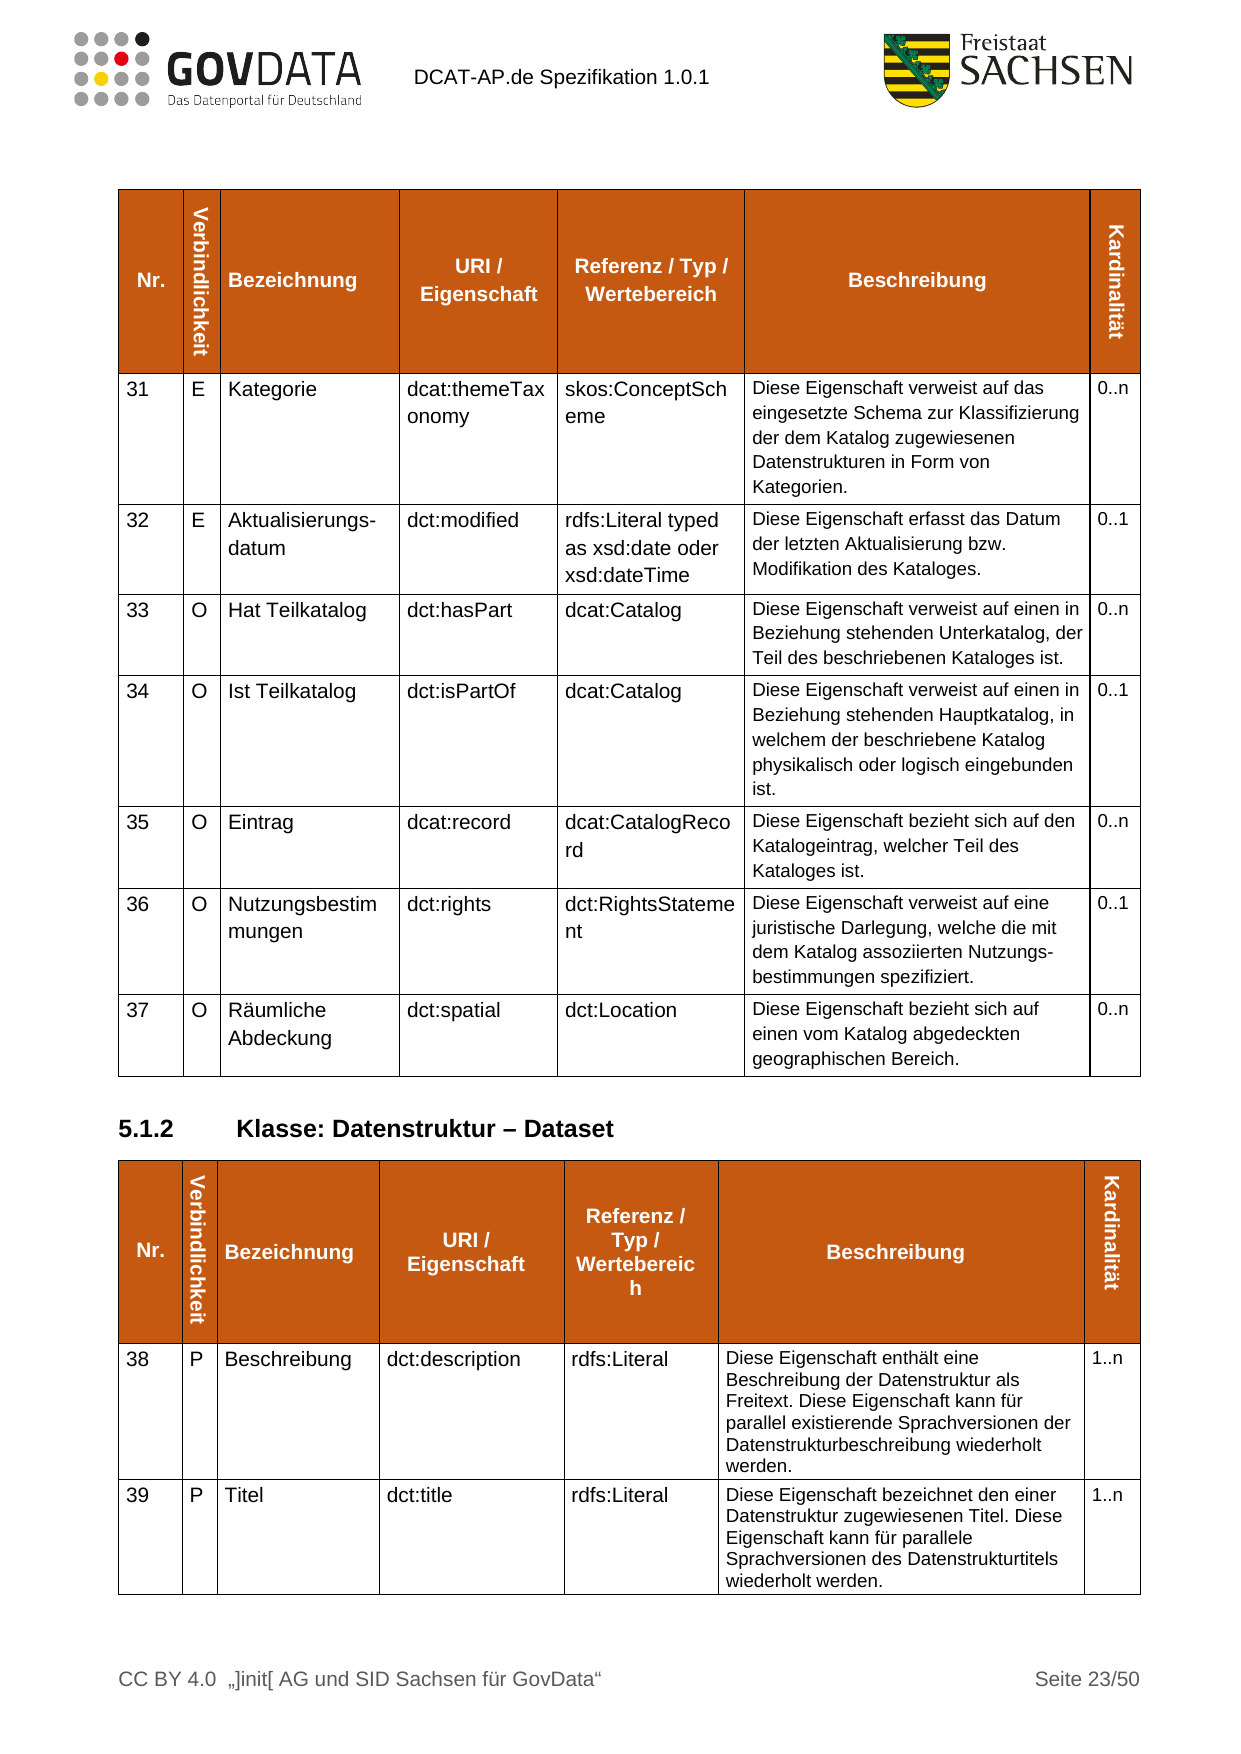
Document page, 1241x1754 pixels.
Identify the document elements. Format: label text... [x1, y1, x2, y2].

table_cell 0..n [1091, 807, 1140, 888]
table_cell Nutzungsbestimmungen [221, 889, 399, 994]
table_cell P [183, 1480, 217, 1594]
table_cell 0..n [1091, 995, 1140, 1076]
table_cell Eintrag [221, 807, 399, 888]
table_header Bezeichnung [218, 1161, 379, 1343]
table_cell Ist Teilkatalog [221, 676, 399, 806]
table_header Referenz / Typ / Wertebereich [558, 190, 744, 373]
table_cell Titel [218, 1480, 379, 1594]
table_cell Diese Eigenschaft verweist auf das eingesetzte Schema zur Klassifizierung der dem Katalog zugewiesenen Datenstrukturen in Form von Kategorien. [745, 374, 1089, 504]
table_cell dcat:themeTaxonomy [400, 374, 557, 504]
table_cell rdfs:Literal [565, 1480, 718, 1594]
table_cell Aktualisierungs-datum [221, 505, 399, 593]
table_cell Diese Eigenschaft bezieht sich auf einen vom Katalog abgedeckten geographischen Bereich. [745, 995, 1089, 1076]
table_cell rdfs:Literal [565, 1344, 718, 1479]
table_cell 1..n [1085, 1344, 1140, 1479]
table_cell 32 [119, 505, 183, 593]
table_cell dct:isPartOf [400, 676, 557, 806]
table_cell E [184, 374, 220, 504]
table_cell dcat:Catalog [558, 595, 744, 675]
table_cell Räumliche Abdeckung [221, 995, 399, 1076]
table_cell Kategorie [221, 374, 399, 504]
table_header Nr. [119, 190, 183, 373]
table_cell dcat:record [400, 807, 557, 888]
table_cell Diese Eigenschaft verweist auf eine juristische Darlegung, welche die mit dem Katalog assoziierten Nutzungsbestimmungen spezifiziert. [745, 889, 1089, 994]
table_header URI / Eigenschaft [400, 190, 557, 373]
table_cell 34 [119, 676, 183, 806]
table_cell 35 [119, 807, 183, 888]
table_cell 38 [119, 1344, 182, 1479]
table_cell dct:spatial [400, 995, 557, 1076]
table_cell 0..n [1091, 374, 1140, 504]
table_cell Diese Eigenschaft verweist auf einen in Beziehung stehenden Hauptkatalog, in welchem der beschriebene Katalog physikalisch oder logisch eingebunden ist. [745, 676, 1089, 806]
table_cell Diese Eigenschaft erfasst das Datum der letzten Aktualisierung bzw. Modifikation des Kataloges. [745, 505, 1089, 593]
table_header Beschreibung [745, 190, 1089, 373]
table_header Verbindlichkeit [184, 190, 220, 373]
table_header Bezeichnung [221, 190, 399, 373]
table_cell Hat Teilkatalog [221, 595, 399, 675]
table_header Beschreibung [719, 1161, 1084, 1343]
table_cell O [184, 807, 220, 888]
picture [74, 32, 361, 108]
table_cell O [184, 995, 220, 1076]
subtitle Klasse: Datenstruktur – Dataset [118, 1114, 1140, 1143]
table_cell 0..n [1091, 595, 1140, 675]
table_cell 0..1 [1091, 505, 1140, 593]
table_header Referenz / Typ / Wertebereich [565, 1161, 718, 1343]
table_cell dct:hasPart [400, 595, 557, 675]
table_cell rdfs:Literal typed as xsd:date oder xsd:dateTime [558, 505, 744, 593]
table_cell 36 [119, 889, 183, 994]
table_cell O [184, 595, 220, 675]
table_header Kardinalität [1091, 190, 1140, 373]
table_header Verbindlichkeit [183, 1161, 217, 1343]
table_cell dct:title [380, 1480, 564, 1594]
table_cell dct:modified [400, 505, 557, 593]
table_cell O [184, 676, 220, 806]
table_cell dcat:Catalog [558, 676, 744, 806]
table_cell E [184, 505, 220, 593]
table_cell O [184, 889, 220, 994]
table_cell dcat:CatalogRecord [558, 807, 744, 888]
table_cell Beschreibung [218, 1344, 379, 1479]
table_cell Diese Eigenschaft verweist auf einen in Beziehung stehenden Unterkatalog, der Teil des beschriebenen Kataloges ist. [745, 595, 1089, 675]
table_cell 37 [119, 995, 183, 1076]
table_cell dct:RightsStatement [558, 889, 744, 994]
table_cell P [183, 1344, 217, 1479]
table_cell 1..n [1085, 1480, 1140, 1594]
table_cell 0..1 [1091, 676, 1140, 806]
table_header Nr. [119, 1161, 182, 1343]
table_cell dct:rights [400, 889, 557, 994]
table_cell 33 [119, 595, 183, 675]
table_cell 31 [119, 374, 183, 504]
table_cell skos:ConceptScheme [558, 374, 744, 504]
table_cell dct:Location [558, 995, 744, 1076]
table_cell 39 [119, 1480, 182, 1594]
table_cell 0..1 [1091, 889, 1140, 994]
table_cell dct:description [380, 1344, 564, 1479]
table_cell Diese Eigenschaft bezieht sich auf den Katalogeintrag, welcher Teil des Kataloges ist. [745, 807, 1089, 888]
table_header URI / Eigenschaft [380, 1161, 564, 1343]
table_cell Diese Eigenschaft bezeichnet den einer Datenstruktur zugewiesenen Titel. Diese Eigenschaft kann für parallele Sprachversionen des Datenstrukturtitels wiederholt werden. [719, 1480, 1084, 1594]
table_cell Diese Eigenschaft enthält eine Beschreibung der Datenstruktur als Freitext. Diese Eigenschaft kann für parallel existierende Sprachversionen der Datenstrukturbeschreibung wiederholt werden. [719, 1344, 1084, 1479]
table_header Kardinalität [1085, 1161, 1140, 1343]
